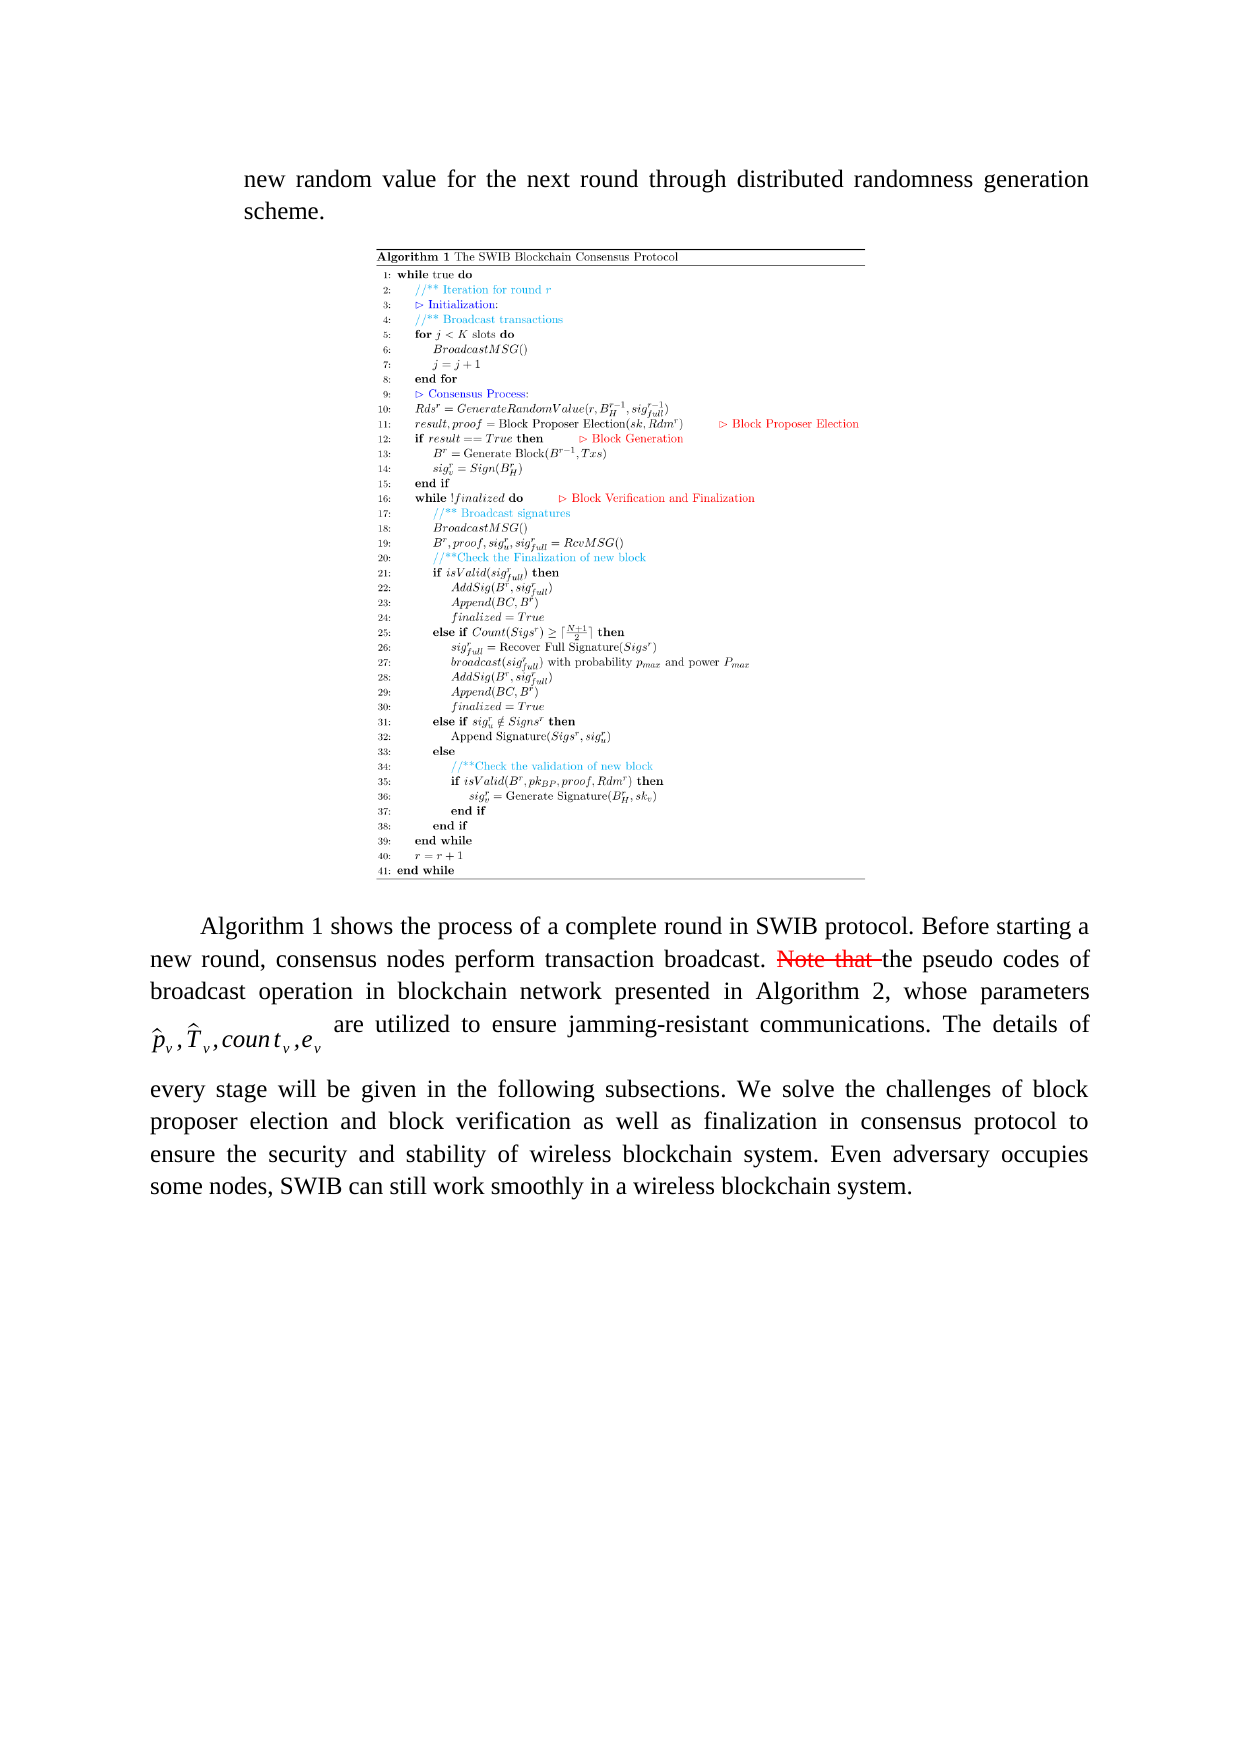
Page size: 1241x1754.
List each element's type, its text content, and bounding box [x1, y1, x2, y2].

text Algorithm 1 shows the process of a complete round in SWIB protocol. Before starting a new round, consensus nodes perform transaction broadcast. Note that the pseudo codes of broadcast operation in blockchain network presented in Algorithm 2, whose parameters are utilized to ensure jamming-resistant communications. The details of every stage will be given in the following subsections. We solve the challenges of block proposer election and block verification as well as finalization in consensus protocol to ensure the security and stability of wireless blockchain system. Even adversary occupies some nodes, SWIB can still work smoothly in a wireless blockchain system. [150, 909, 1090, 1202]
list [200, 162, 1090, 227]
picture [369, 243, 871, 888]
